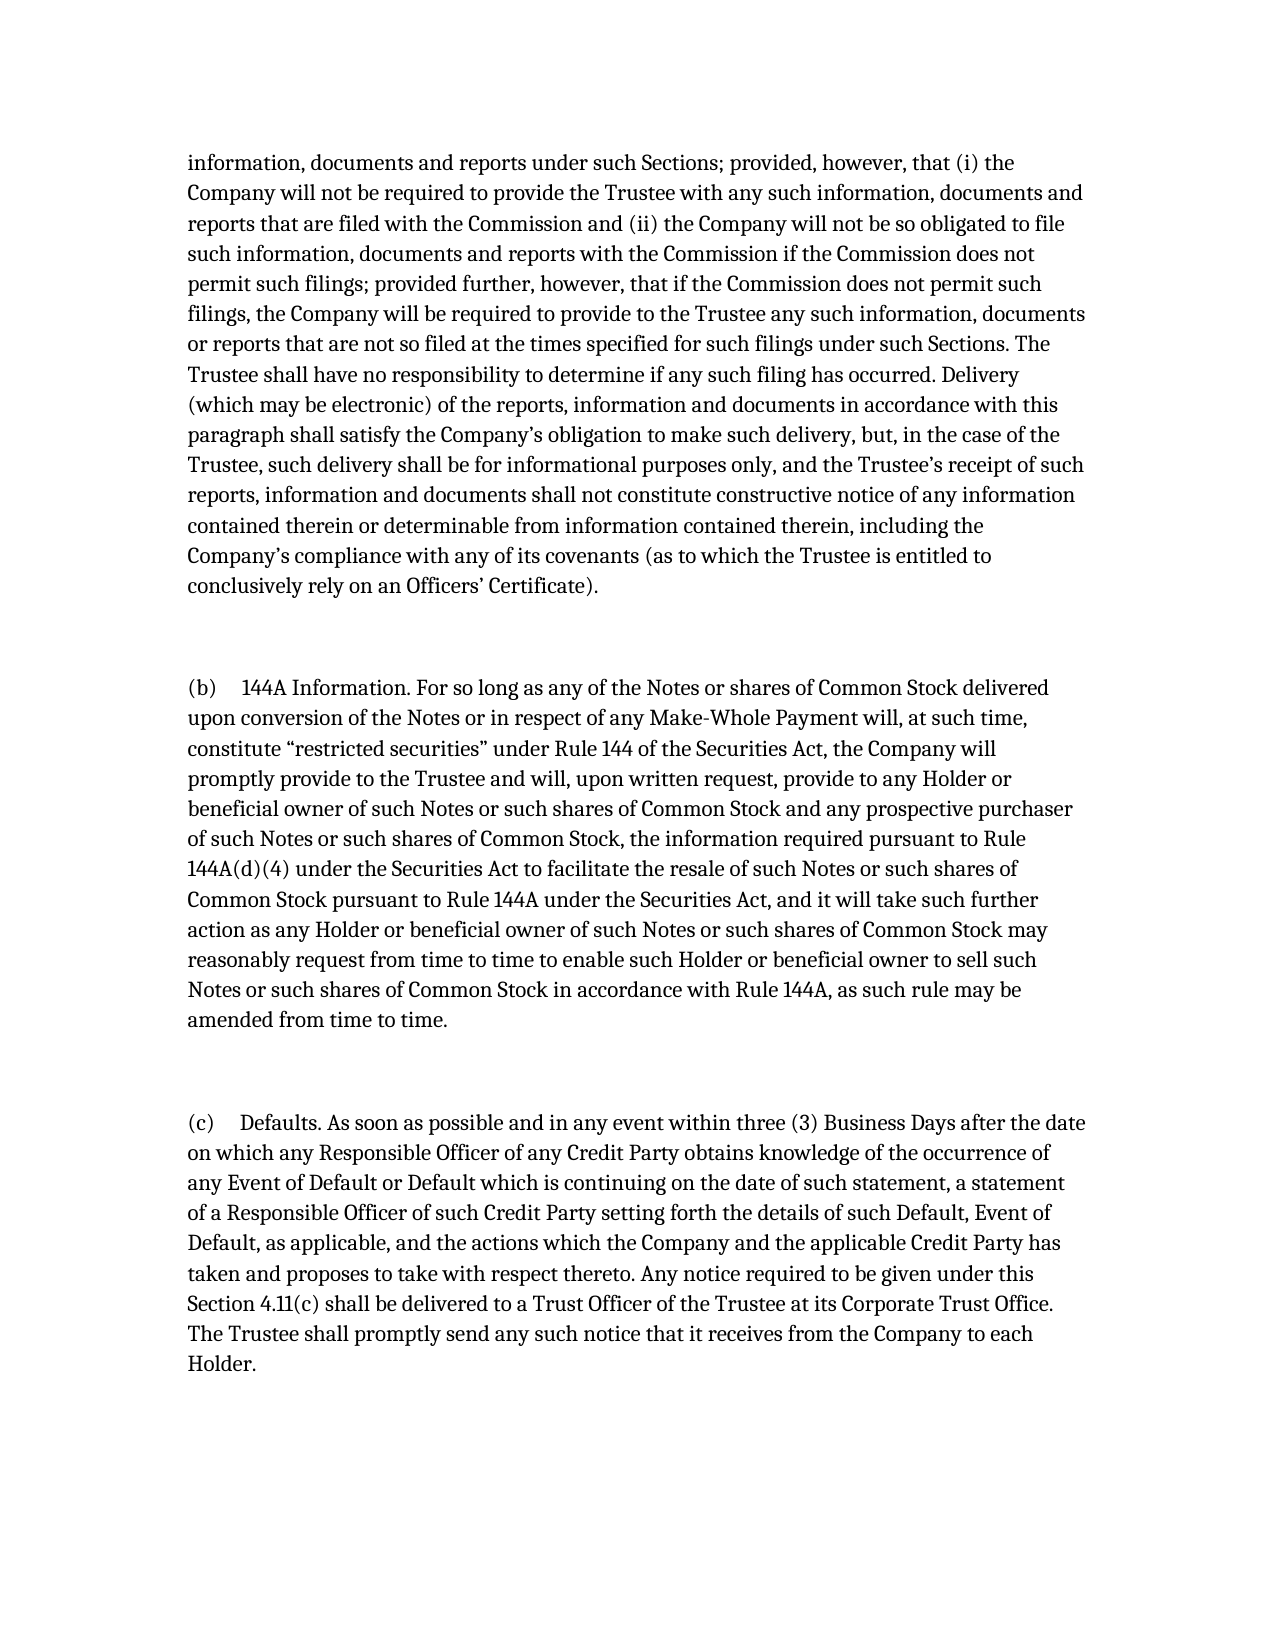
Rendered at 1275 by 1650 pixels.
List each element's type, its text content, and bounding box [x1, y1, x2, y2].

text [187, 150, 1087, 599]
text (b) 144A Information. For so long as any of the Notes or shares of Common Stock delivered upon conversion of the Notes or in respect of any Make-Whole Payment will, at such time, constitute “restricted securities” under Rule 144 of the Securities Act, the Company will promptly provide to the Trustee and will, upon written request, provide to any Holder or beneficial owner of such Notes or such shares of Common Stock and any prospective purchaser of such Notes or such shares of Common Stock, the information required pursuant to Rule 144A(d)(4) under the Securities Act to facilitate the resale of such Notes or such shares of Common Stock pursuant to Rule 144A under the Securities Act, and it will take such further action as any Holder or beneficial owner of such Notes or such shares of Common Stock may reasonably request from time to time to enable such Holder or beneficial owner to sell such Notes or such shares of Common Stock in accordance with Rule 144A, as such rule may be amended from time to time. [187, 675, 1087, 1034]
text (c) Defaults. As soon as possible and in any event within three (3) Business Days after the date on which any Responsible Officer of any Credit Party obtains knowledge of the occurrence of any Event of Default or Default which is continuing on the date of such statement, a statement of a Responsible Officer of such Credit Party setting forth the details of such Default, Event of Default, as applicable, and the actions which the Company and the applicable Credit Party has taken and proposes to take with respect thereto. Any notice required to be given under this Section 4.11(c) shall be delivered to a Trust Officer of the Trustee at its Corporate Trust Office. The Trustee shall promptly send any such notice that it receives from the Company to each Holder. [187, 1109, 1087, 1377]
